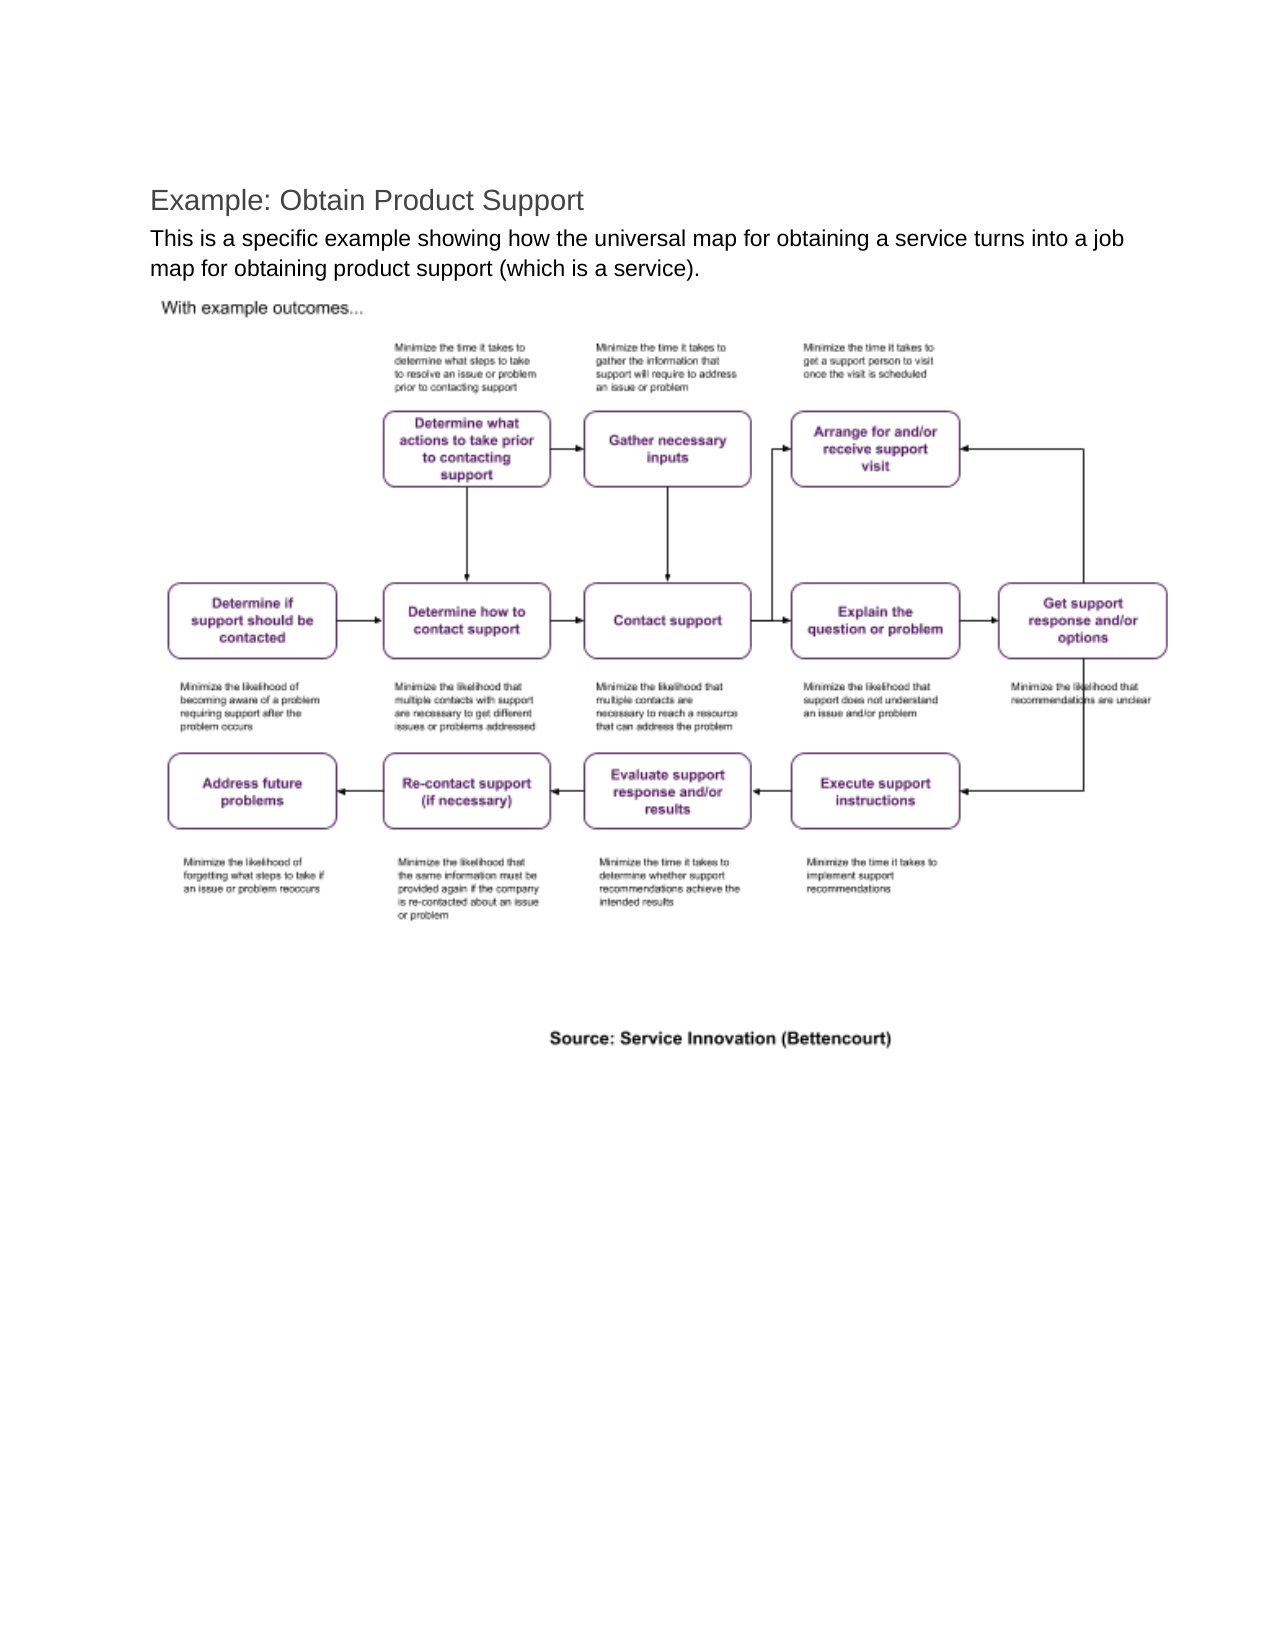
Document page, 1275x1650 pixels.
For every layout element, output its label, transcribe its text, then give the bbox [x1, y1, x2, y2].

picture [150, 285, 1168, 1057]
subtitle Example: Obtain Product Support [150, 183, 1125, 217]
text This is a specific example showing how the universal map for obtaining a service turns into a job map for obtaining product support (which is a service). [150, 225, 1125, 282]
